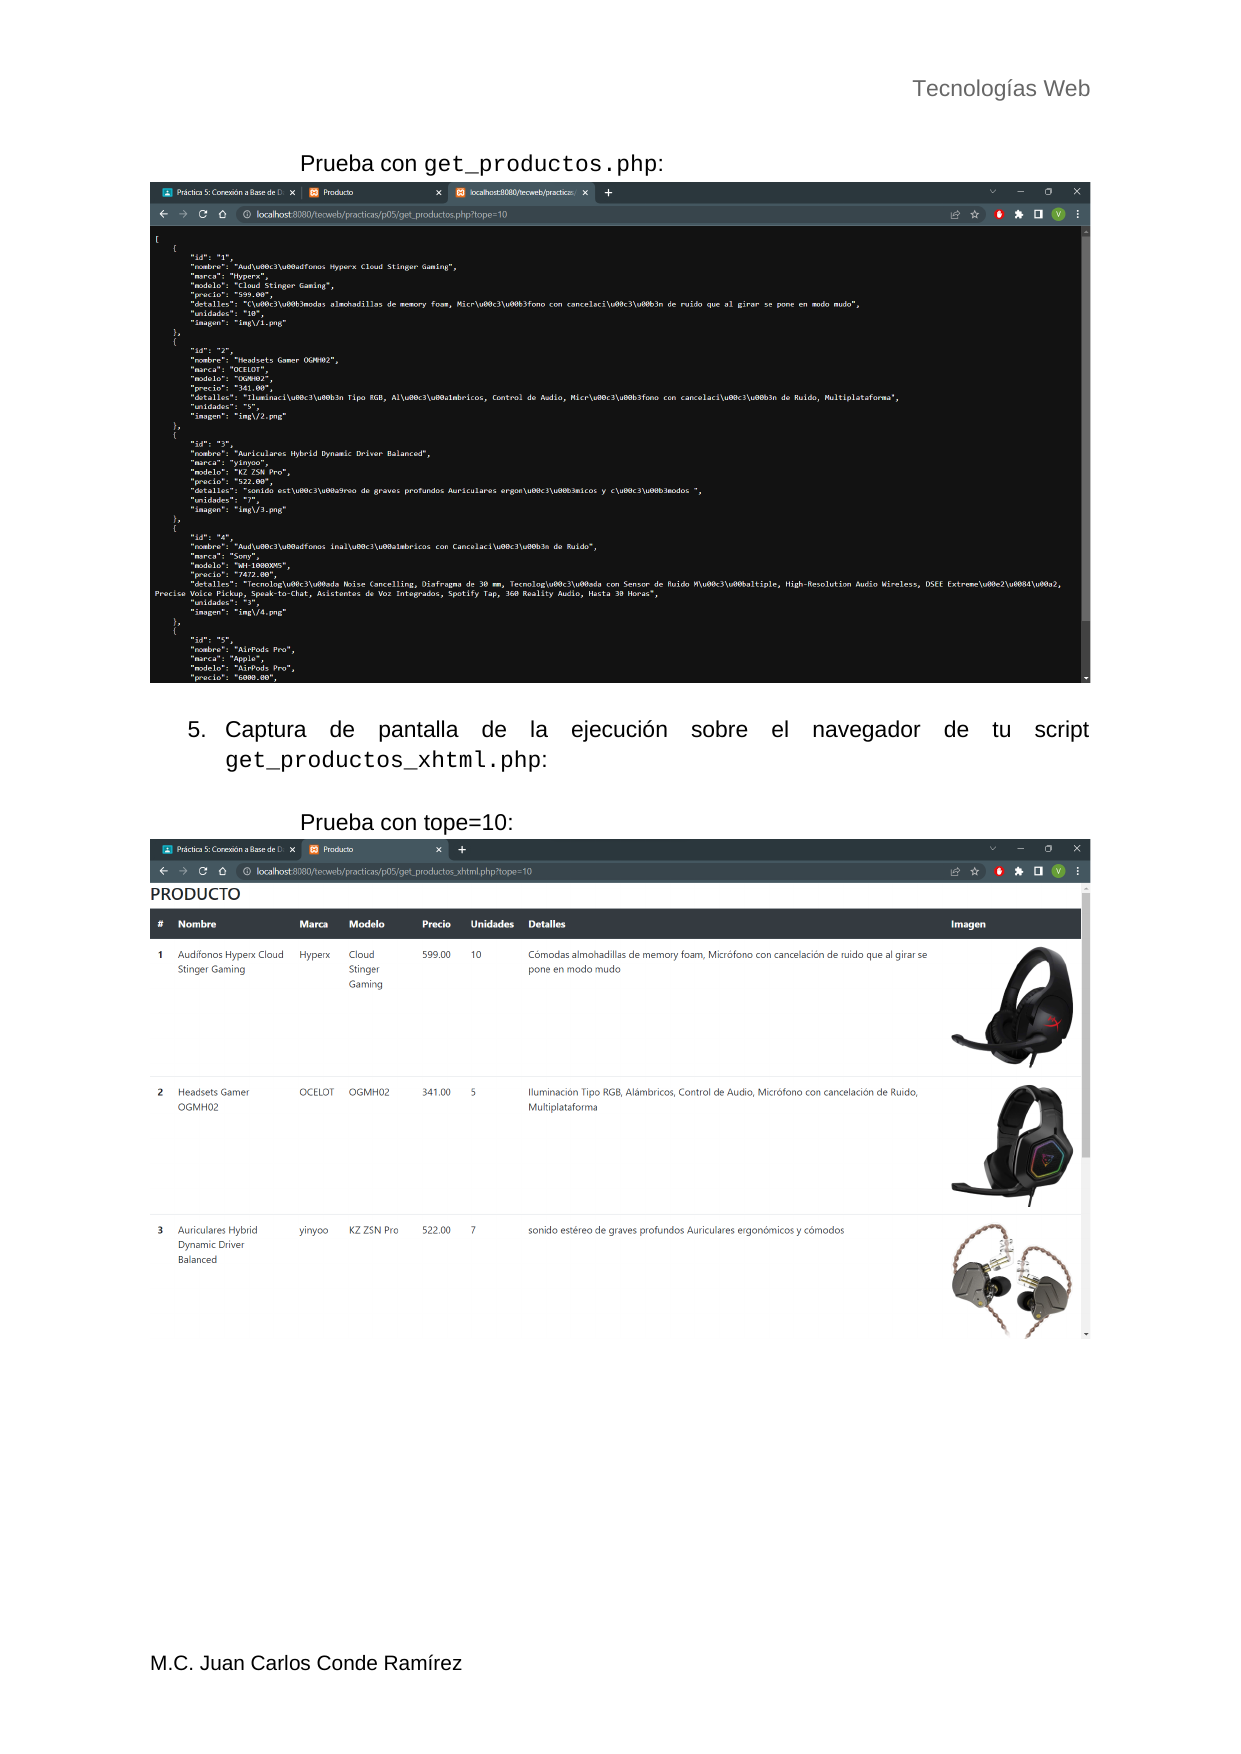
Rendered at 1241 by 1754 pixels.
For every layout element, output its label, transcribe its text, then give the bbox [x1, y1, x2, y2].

text Prueba con get_productos.php: [225, 150, 1090, 178]
picture [150, 839, 1091, 1339]
list Captura de pantalla de la ejecución sobre el navegador de tu script get_productos_xhtml.php: [187, 716, 1090, 775]
picture [150, 182, 1091, 683]
text Prueba con tope=10: [225, 809, 1090, 836]
